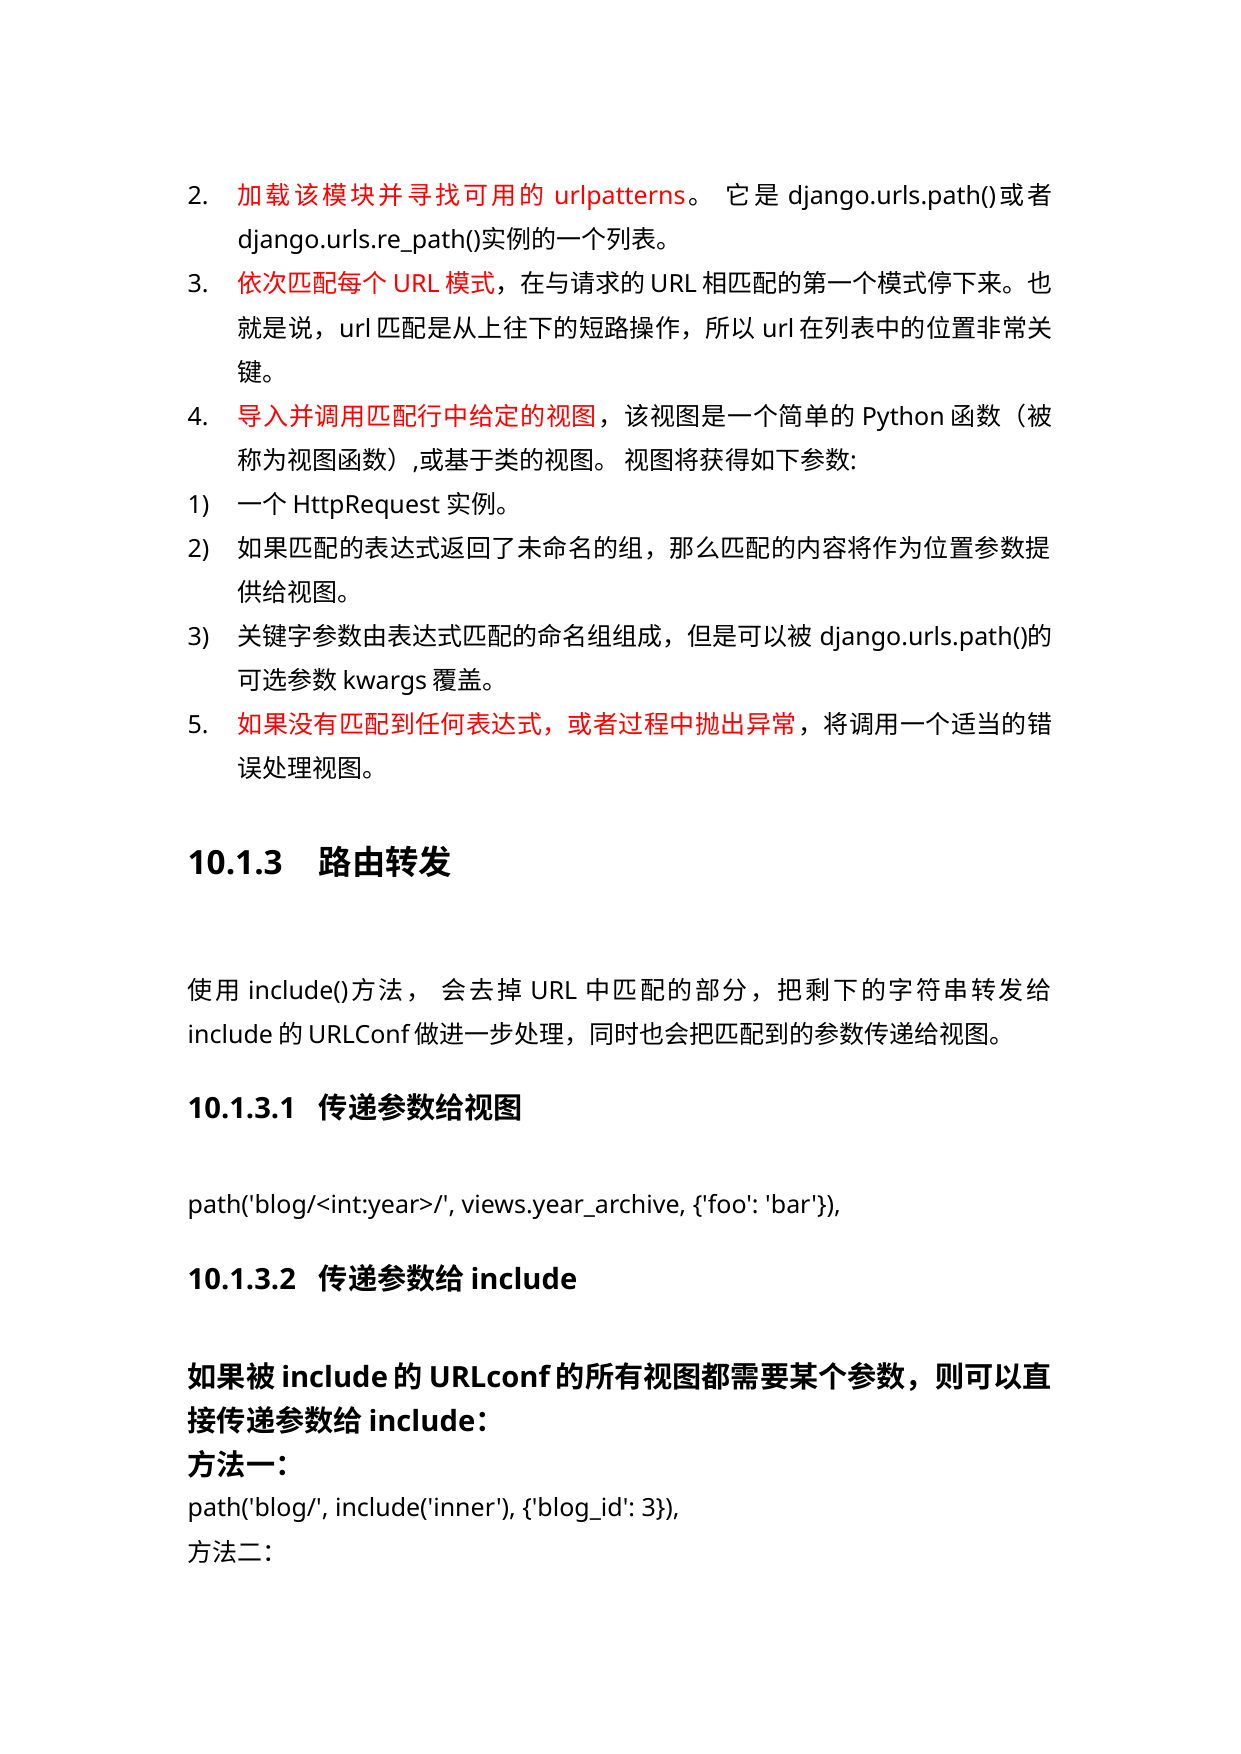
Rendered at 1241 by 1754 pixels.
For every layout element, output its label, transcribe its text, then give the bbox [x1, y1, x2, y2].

text path('blog/<int:year>/', views.year_archive, {'foo': 'bar'}), [187, 1182, 1053, 1226]
text 方法一： [187, 1441, 1053, 1485]
list 加载该模块并寻找可用的urlpatterns。 它是django.urls.path()或者django.urls.re_path()实例的一个列表。 [187, 172, 1053, 260]
text 如果被include的URLconf的所有视图都需要某个参数，则可以直接传递参数给include： [187, 1353, 1053, 1441]
list 一个HttpRequest 实例。 [187, 480, 1053, 524]
list 关键字参数由表达式匹配的命名组组成，但是可以被django.urls.path()的可选参数kwargs覆盖。 [187, 613, 1053, 701]
list 依次匹配每个URL模式，在与请求的URL相匹配的第一个模式停下来。也就是说，url匹配是从上往下的短路操作，所以url在列表中的位置非常关键。 [187, 260, 1053, 392]
text 方法二： [187, 1529, 1053, 1573]
text 使用include()方法， 会去掉URL中匹配的部分，把剩下的字符串转发给include的URLConf做进一步处理，同时也会把匹配到的参数传递给视图。 [187, 966, 1053, 1054]
text path('blog/', include('inner'), {'blog_id': 3}), [187, 1485, 1053, 1529]
subtitle 路由转发 [187, 816, 1053, 904]
subtitle 传递参数给视图 [187, 1084, 1053, 1128]
list 如果没有匹配到任何表达式，或者过程中抛出异常，将调用一个适当的错误处理视图。 [187, 701, 1053, 789]
subtitle 传递参数给include [187, 1255, 1053, 1299]
list 如果匹配的表达式返回了未命名的组，那么匹配的内容将作为位置参数提供给视图。 [187, 524, 1053, 613]
list 导入并调用匹配行中给定的视图，该视图是一个简单的Python函数（被称为视图函数）,或基于类的视图。 视图将获得如下参数: [187, 392, 1053, 480]
